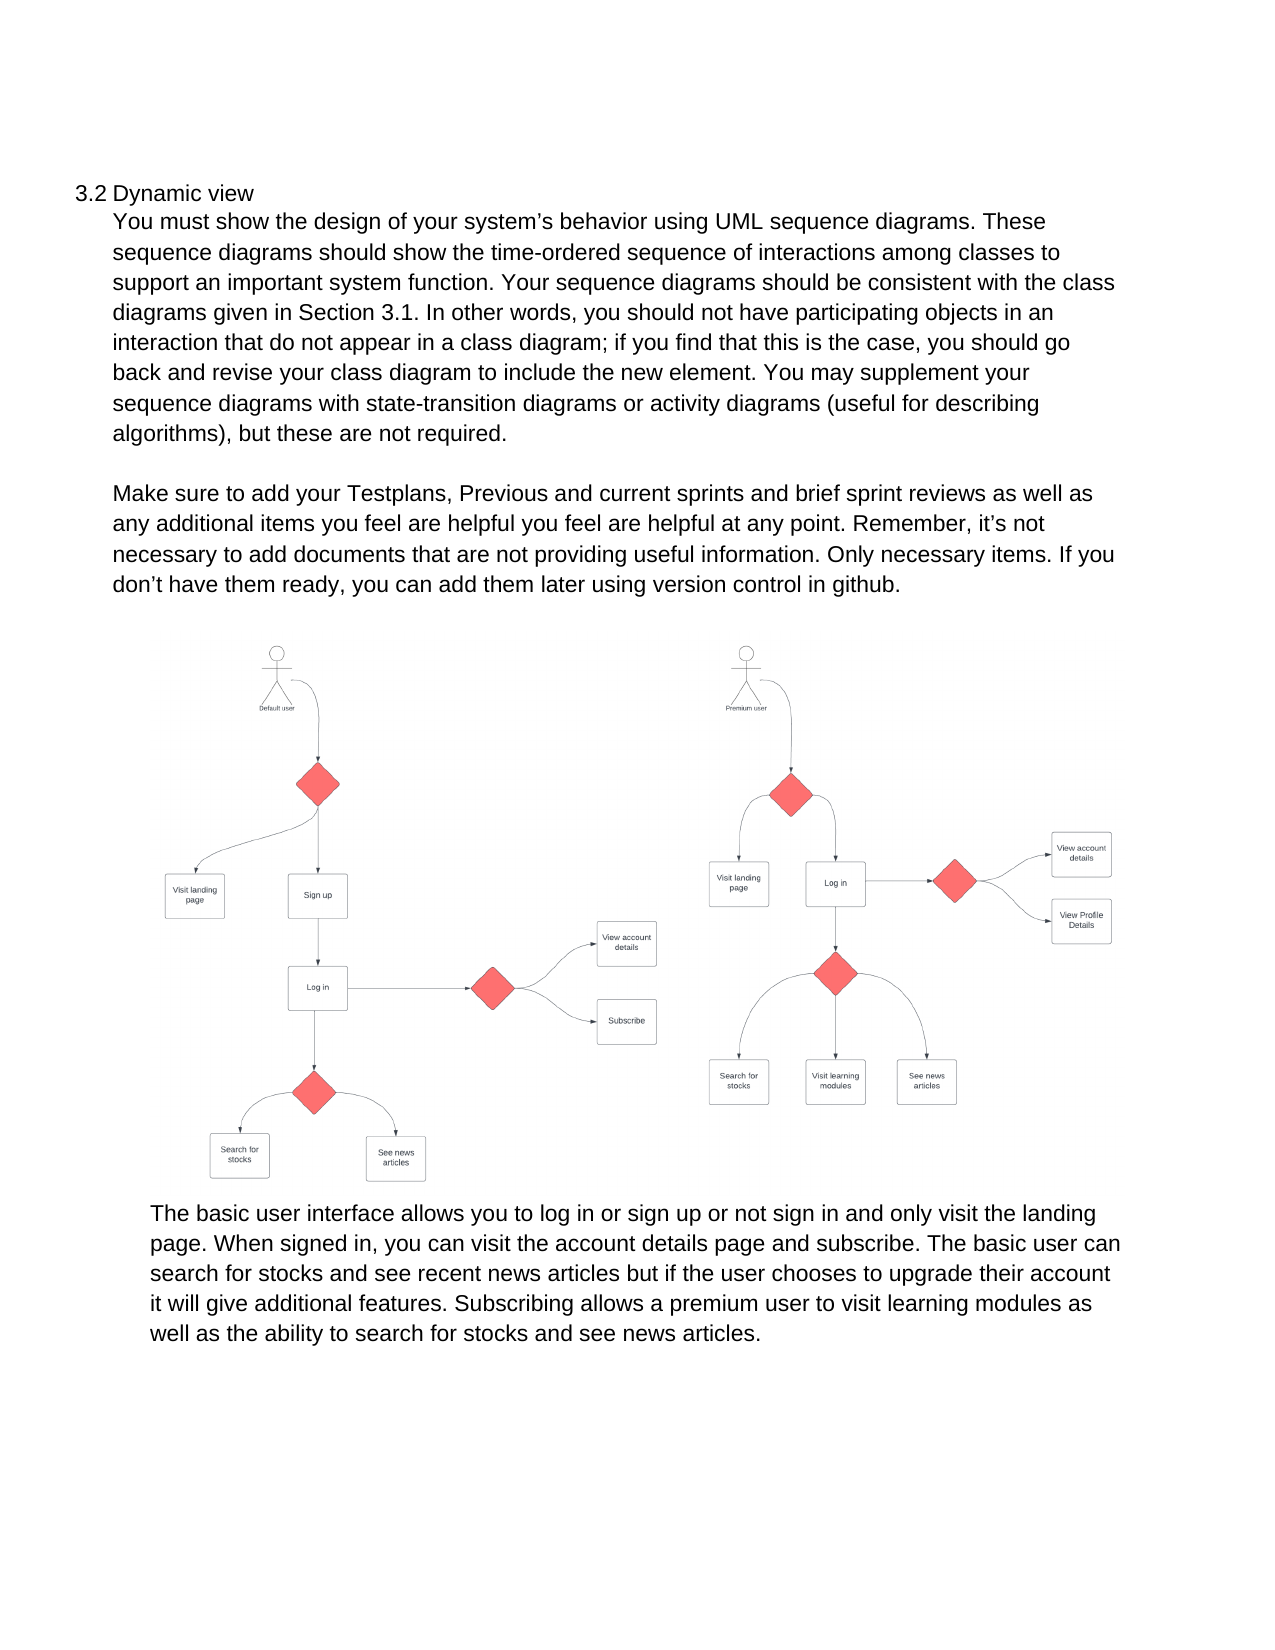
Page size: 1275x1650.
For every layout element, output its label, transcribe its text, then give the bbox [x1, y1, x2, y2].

text The basic user interface allows you to log in or sign up or not sign in and only visit the landing page. When signed in, you can visit the account details page and subscribe. The basic user can search for stocks and see recent news articles but if the user chooses to upgrade their account it will give additional features. Subscribing allows a premium user to visit learning modules as well as the ability to search for stocks and see news articles. [150, 1199, 1125, 1347]
text You must show the design of your system’s behavior using UML sequence diagrams. These sequence diagrams should show the time-ordered sequence of interactions among classes to support an important system function. Your sequence diagrams should be consistent with the class diagrams given in Section 3.1. In other words, you should not have participating objects in an interaction that do not appear in a class diagram; if you find that this is the case, you should go back and revise your class diagram to include the new element. You may supplement your sequence diagrams with state-transition diagrams or activity diagrams (useful for describing algorithms), but these are not required. [112, 208, 1125, 446]
text Make sure to add your Testplans, Previous and current sprints and brief sprint reviews as well as any additional items you feel are helpful you feel are helpful at any point. Remember, it’s not necessary to add documents that are not providing useful information. Only necessary items. If you don’t have them ready, you can add them later using version control in github. [112, 480, 1125, 597]
picture [150, 631, 1125, 1196]
text 3.2 Dynamic view [75, 180, 1096, 207]
